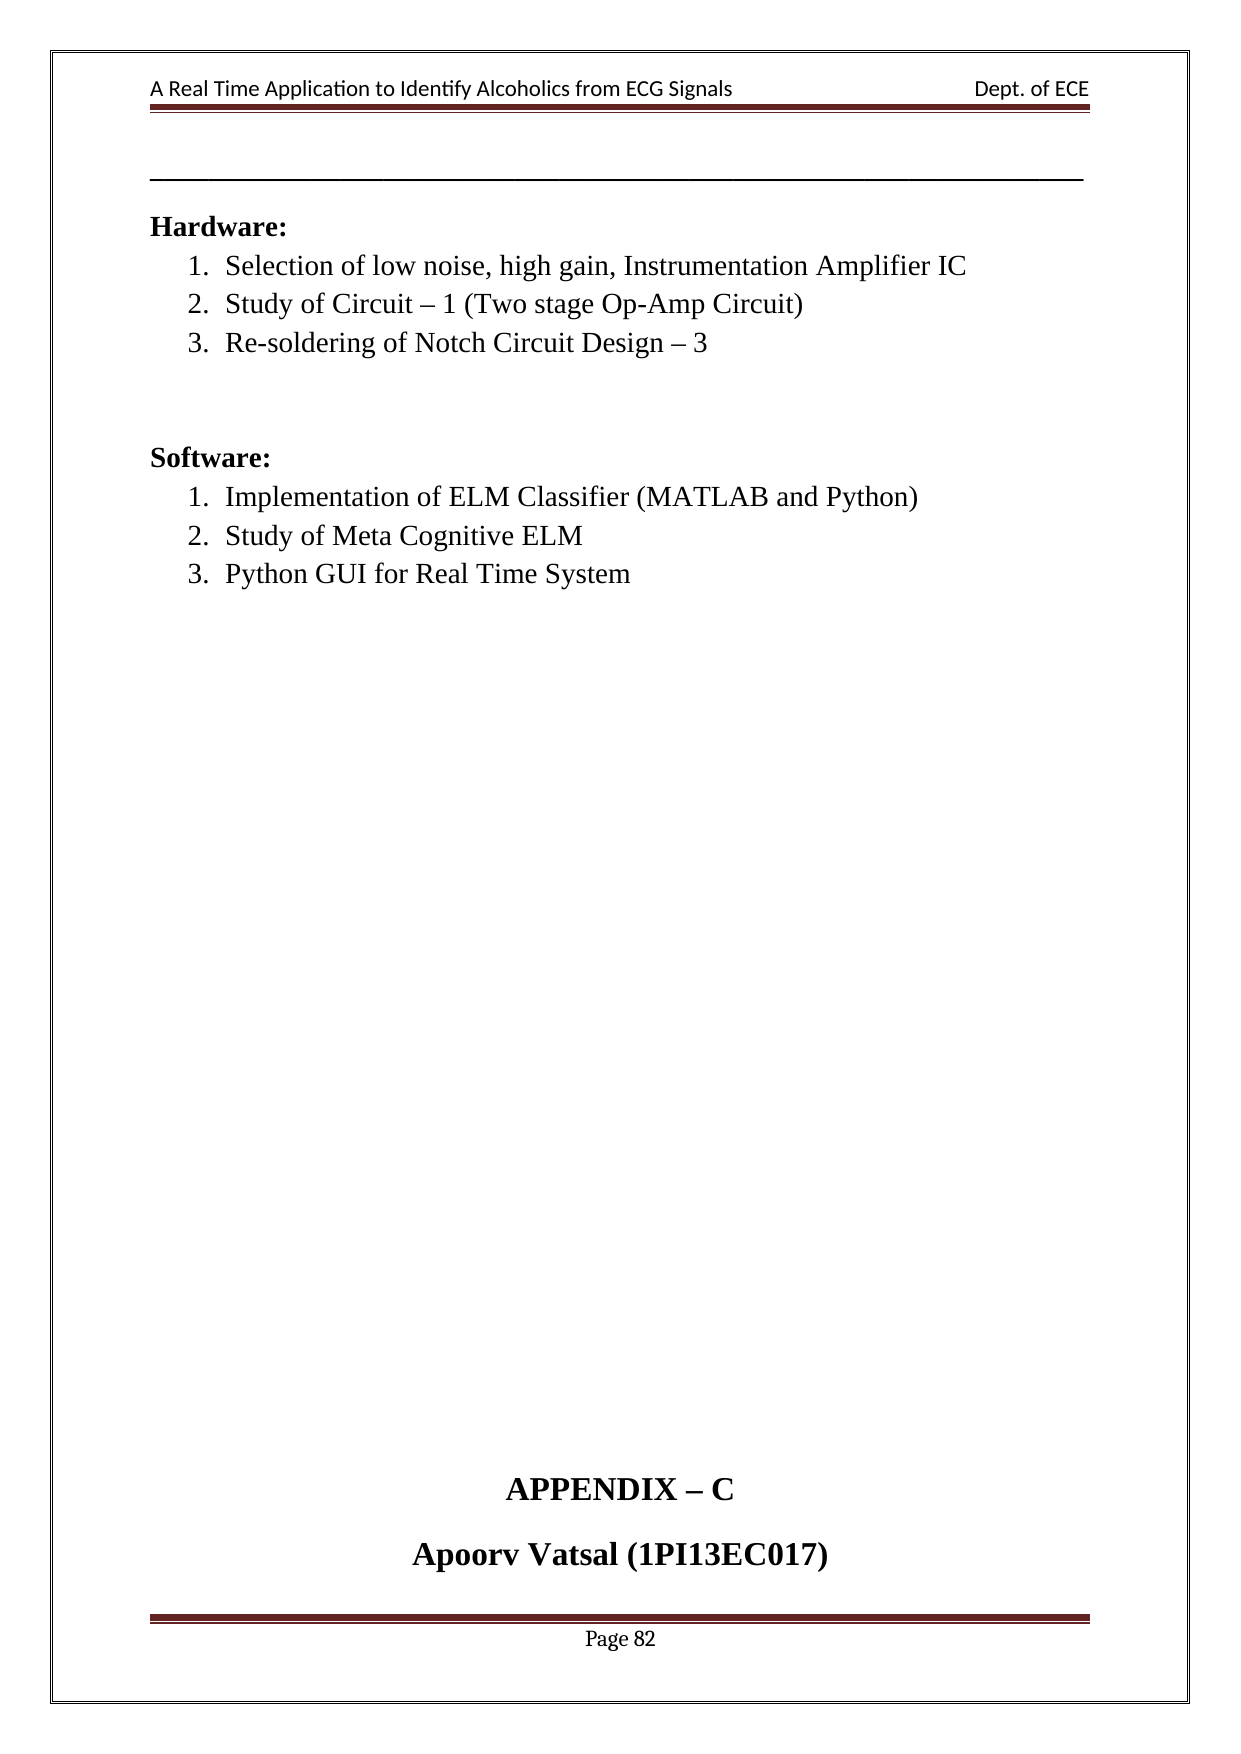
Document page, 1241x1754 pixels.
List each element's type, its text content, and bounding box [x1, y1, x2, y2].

text Software: [150, 441, 1090, 474]
text ________________________________________________________________ [150, 150, 1090, 183]
list Implementation of ELM Classifier (MATLAB and Python) [187, 479, 1090, 513]
text Apoorv Vatsal (1PI13EC017) [150, 1534, 1090, 1572]
list Python GUI for Real Time System [187, 556, 1090, 590]
list Study of Meta Cognitive ELM [187, 518, 1090, 551]
text APPENDIX – C [150, 1469, 1090, 1507]
list Selection of low noise, high gain, Instrumentation Amplifier IC [187, 248, 1090, 281]
text Hardware: [150, 209, 1090, 243]
list Study of Circuit – 1 (Two stage Op-Amp Circuit) [187, 286, 1090, 320]
list Re-soldering of Notch Circuit Design – 3 [187, 325, 1090, 358]
